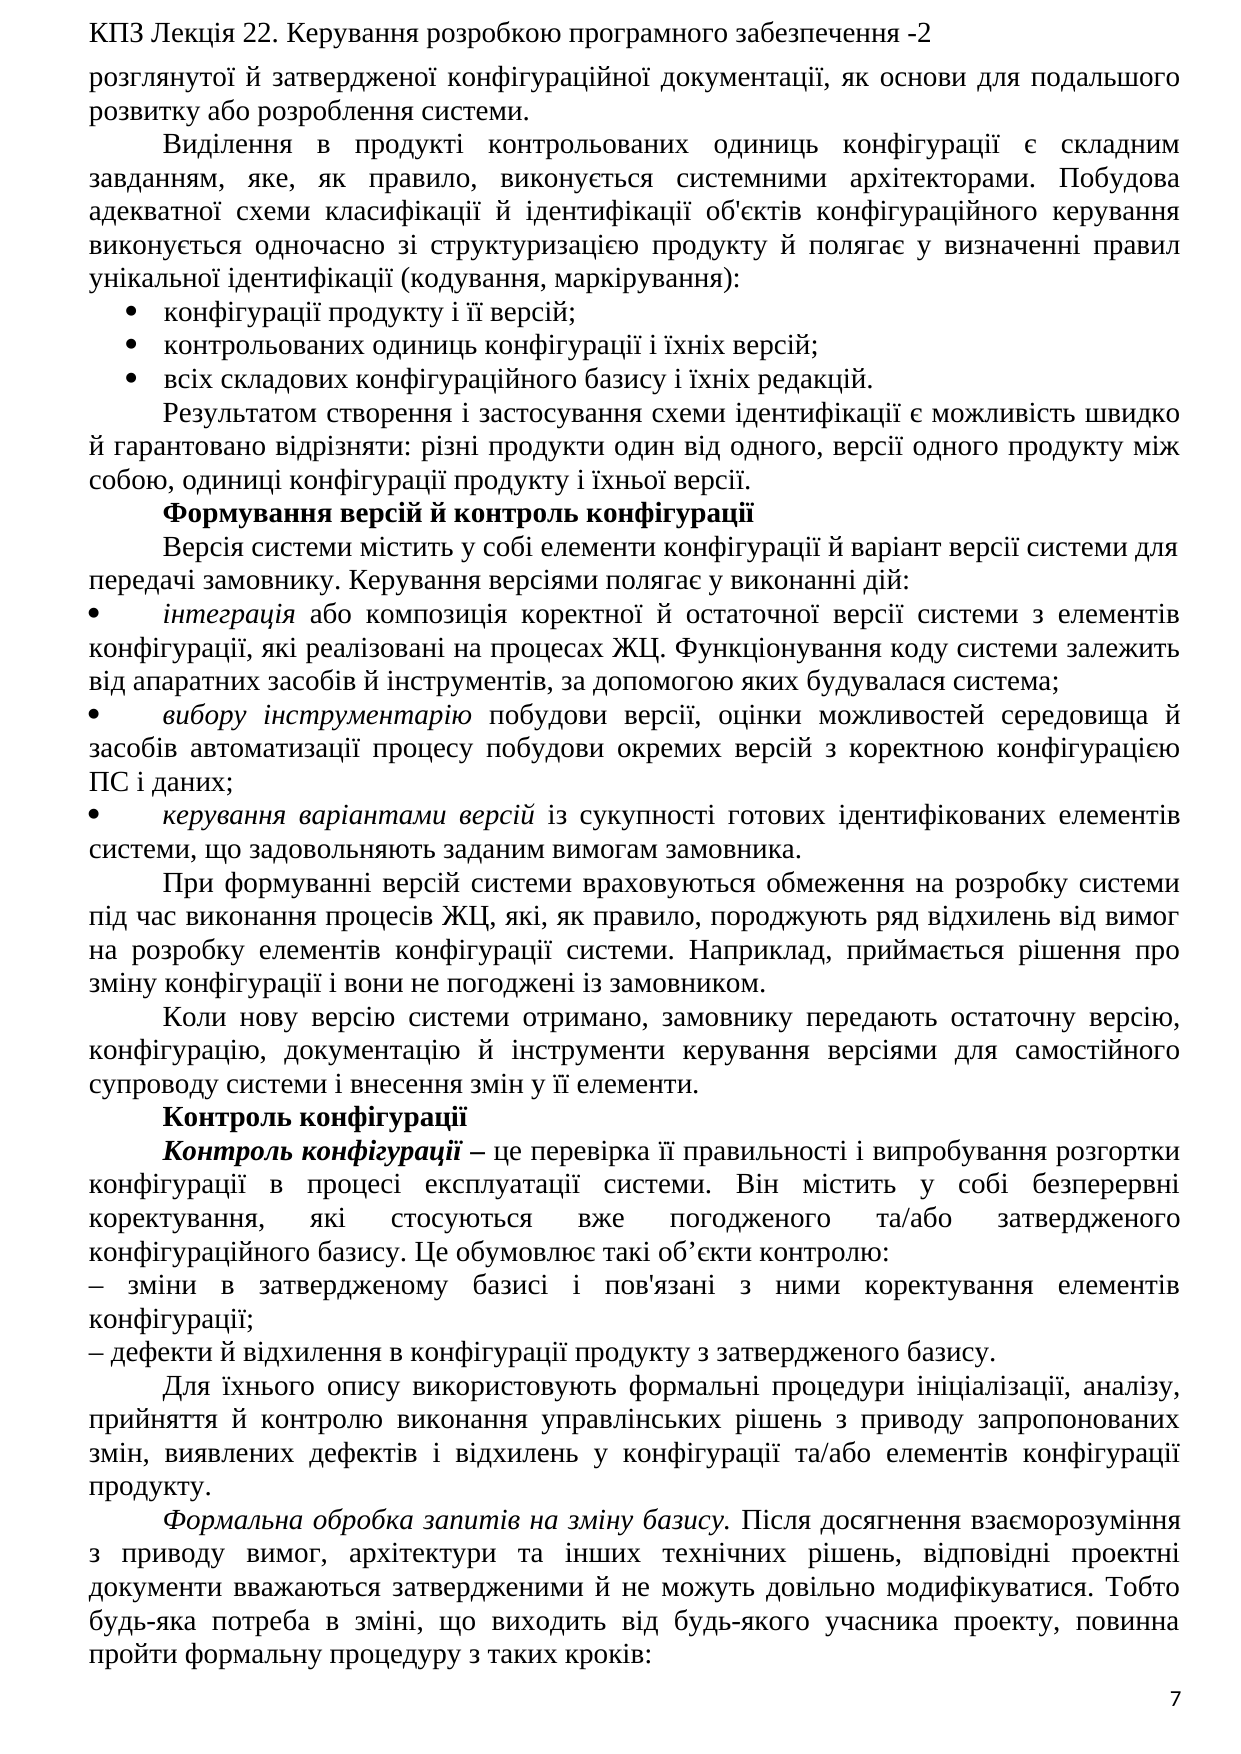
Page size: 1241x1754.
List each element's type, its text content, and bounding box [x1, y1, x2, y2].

text Результатом створення і застосування схеми ідентифікації є можливість швидко й гарантовано відрізняти: різні продукти один від одного, версії одного продукту між собою, одиниці конфігурації продукту і їхньої версії. [89, 395, 1181, 495]
text Контроль конфігурації – це перевірка її правильності і випробування розгортки конфігурації в процесі експлуатації системи. Він містить у собі безперервні коректування, які стосуються вже погодженого та/або затвердженого конфігураційного базису. Це обумовлює такі об’єкти контролю: [89, 1133, 1181, 1267]
text Контроль конфігурації [89, 1099, 1181, 1133]
text При формуванні версій системи враховуються обмеження на розробку системи під час виконання процесів ЖЦ, які, як правило, породжують ряд відхилень від вимог на розробку елементів конфігурації системи. Наприклад, приймається рішення про зміну конфігурації і вони не погоджені із замовником. [89, 865, 1181, 999]
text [89, 59, 1181, 126]
list всіх складових конфігураційного базису і їхніх редакцій. [126, 361, 1181, 395]
text Формування версій й контроль конфігурації [89, 495, 1181, 529]
text Виділення в продукті контрольованих одиниць конфігурації є складним завданням, яке, як правило, виконується системними архітекторами. Побудова адекватної схеми класифікації й ідентифікації об'єктів конфігураційного керування виконується одночасно зі структуризацією продукту й полягає у визначенні правил унікальної ідентифікації (кодування, маркірування): [89, 126, 1181, 294]
text Версія системи містить у собі елементи конфігурації й варіант версії системи для передачі замовнику. Керування версіями полягає у виконанні дій: [89, 529, 1181, 596]
list вибору інструментарію побудови версії, оцінки можливостей середовища й засобів автоматизації процесу побудови окремих версій з коректною конфігурацією ПС і даних; [89, 697, 1181, 797]
text – зміни в затвердженому базисі і пов'язані з ними коректування елементів конфігурації; [89, 1267, 1181, 1334]
text – дефекти й відхилення в конфігурації продукту з затвердженого базису. [89, 1334, 1181, 1368]
list інтеграція або композиція коректної й остаточної версії системи з елементів конфігурації, які реалізовані на процесах ЖЦ. Функціонування коду системи залежить від апаратних засобів й інструментів, за допомогою яких будувалася система; [89, 596, 1181, 697]
text Для їхнього опису використовують формальні процедури ініціалізації, аналізу, прийняття й контролю виконання управлінських рішень з приводу запропонованих змін, виявлених дефектів і відхилень у конфігурації та/або елементів конфігурації продукту. [89, 1368, 1181, 1502]
list конфігурації продукту і її версій; [126, 294, 1181, 327]
text Формальна обробка запитів на зміну базису. Після досягнення взаєморозуміння з приводу вимог, архітектури та інших технічних рішень, відповідні проектні документи вважаються затвердженими й не можуть довільно модифікуватися. Тобто будь-яка потреба в зміні, що виходить від будь-якого учасника проекту, повинна пройти формальну процедуру з таких кроків: [89, 1502, 1181, 1670]
text Коли нову версію системи отримано, замовнику передають остаточну версію, конфігурацію, документацію й інструменти керування версіями для самостійного супроводу системи і внесення змін у її елементи. [89, 999, 1181, 1099]
list контрольованих одиниць конфігурації і їхніх версій; [126, 327, 1181, 361]
list керування варіантами версій із сукупності готових ідентифікованих елементів системи, що задовольняють заданим вимогам замовника. [89, 797, 1181, 865]
